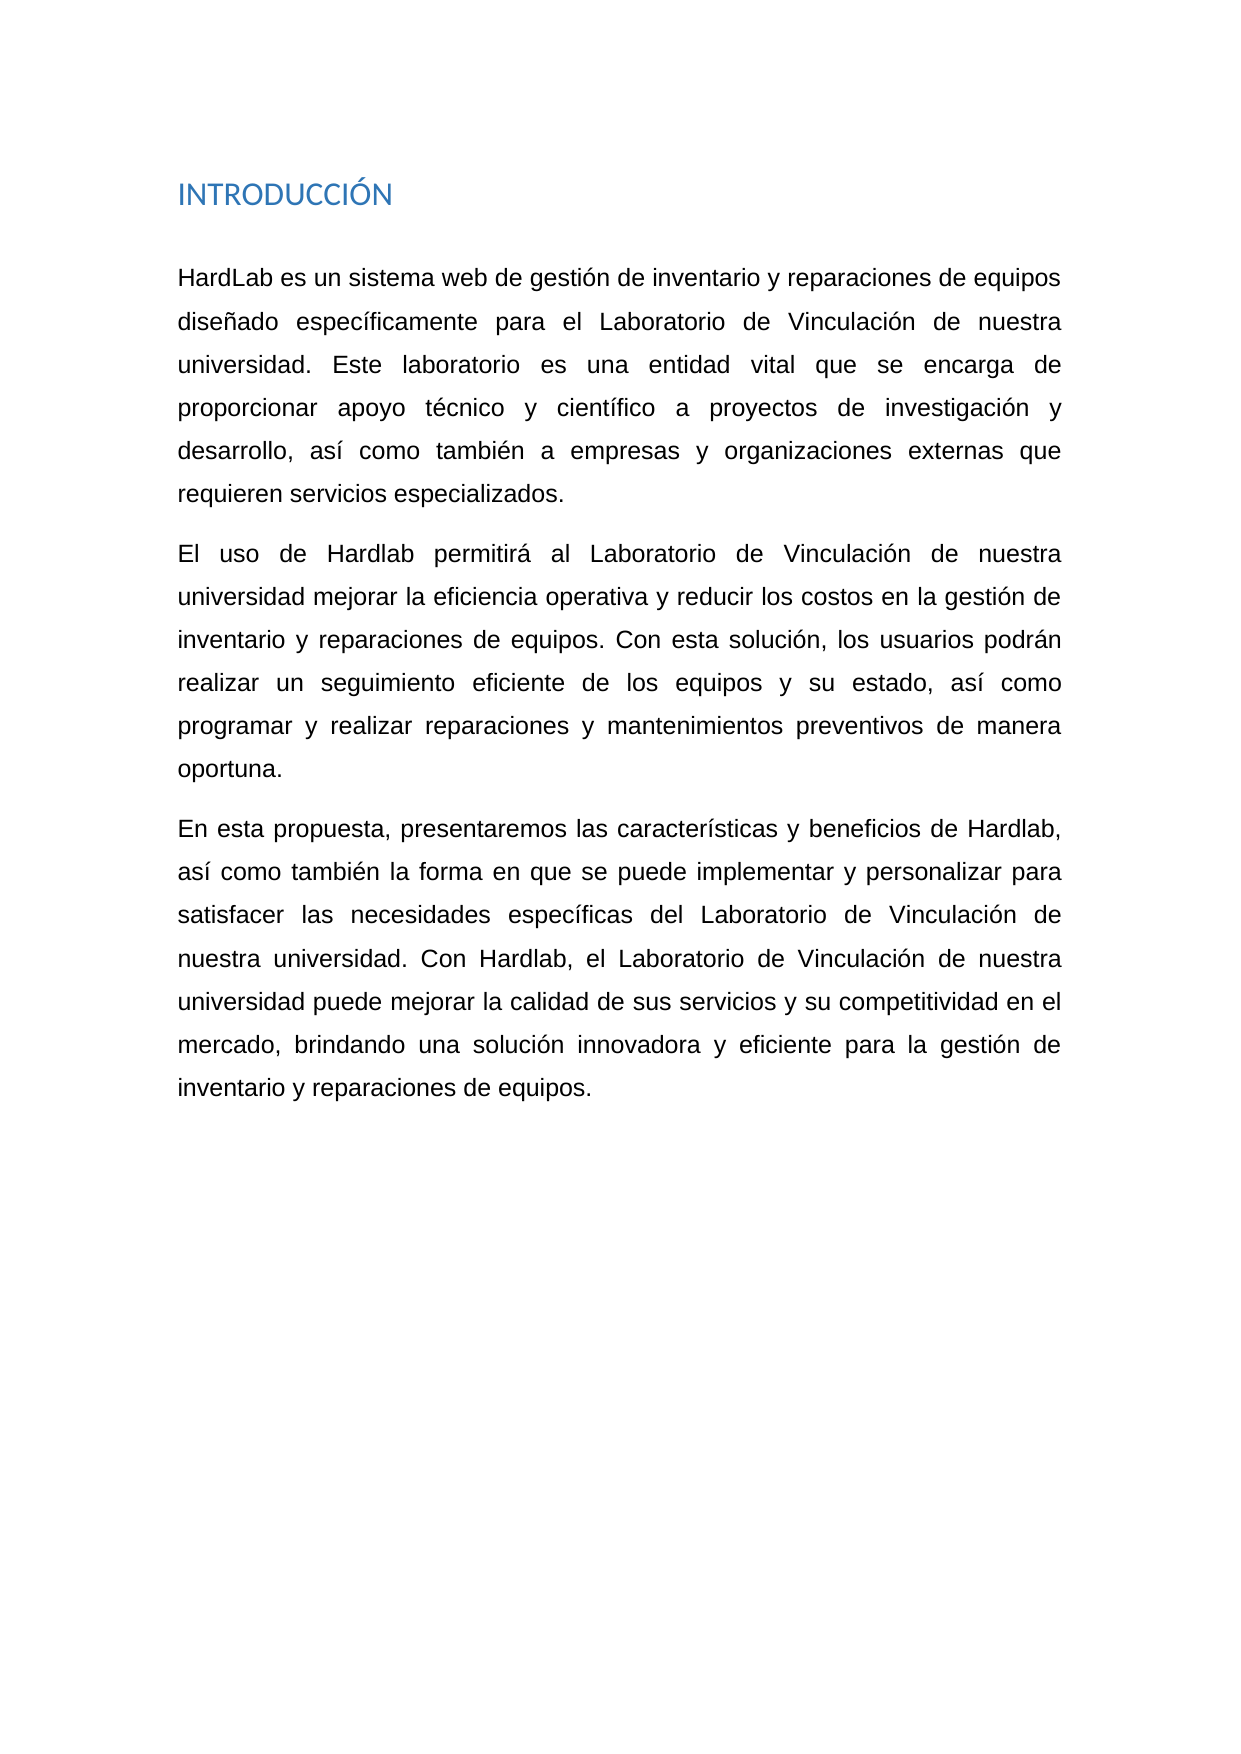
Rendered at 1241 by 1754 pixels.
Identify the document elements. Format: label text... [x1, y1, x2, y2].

text HardLab es un sistema web de gestión de inventario y reparaciones de equipos diseñado específicamente para el Laboratorio de Vinculación de nuestra universidad. Este laboratorio es una entidad vital que se encarga de proporcionar apoyo técnico y científico a proyectos de investigación y desarrollo, así como también a empresas y organizaciones externas que requieren servicios especializados. [177, 263, 1063, 508]
text El uso de Hardlab permitirá al Laboratorio de Vinculación de nuestra universidad mejorar la eficiencia operativa y reducir los costos en la gestión de inventario y reparaciones de equipos. Con esta solución, los usuarios podrán realizar un seguimiento eficiente de los equipos y su estado, así como programar y realizar reparaciones y mantenimientos preventivos de manera oportuna. [177, 539, 1063, 783]
text En esta propuesta, presentaremos las características y beneficios de Hardlab, así como también la forma en que se puede implementar y personalizar para satisfacer las necesidades específicas del Laboratorio de Vinculación de nuestra universidad. Con Hardlab, el Laboratorio de Vinculación de nuestra universidad puede mejorar la calidad de sus servicios y su competitividad en el mercado, brindando una solución innovadora y eficiente para la gestión de inventario y reparaciones de equipos. [177, 814, 1063, 1102]
subtitle INTRODUCCIÓN [177, 173, 1063, 213]
